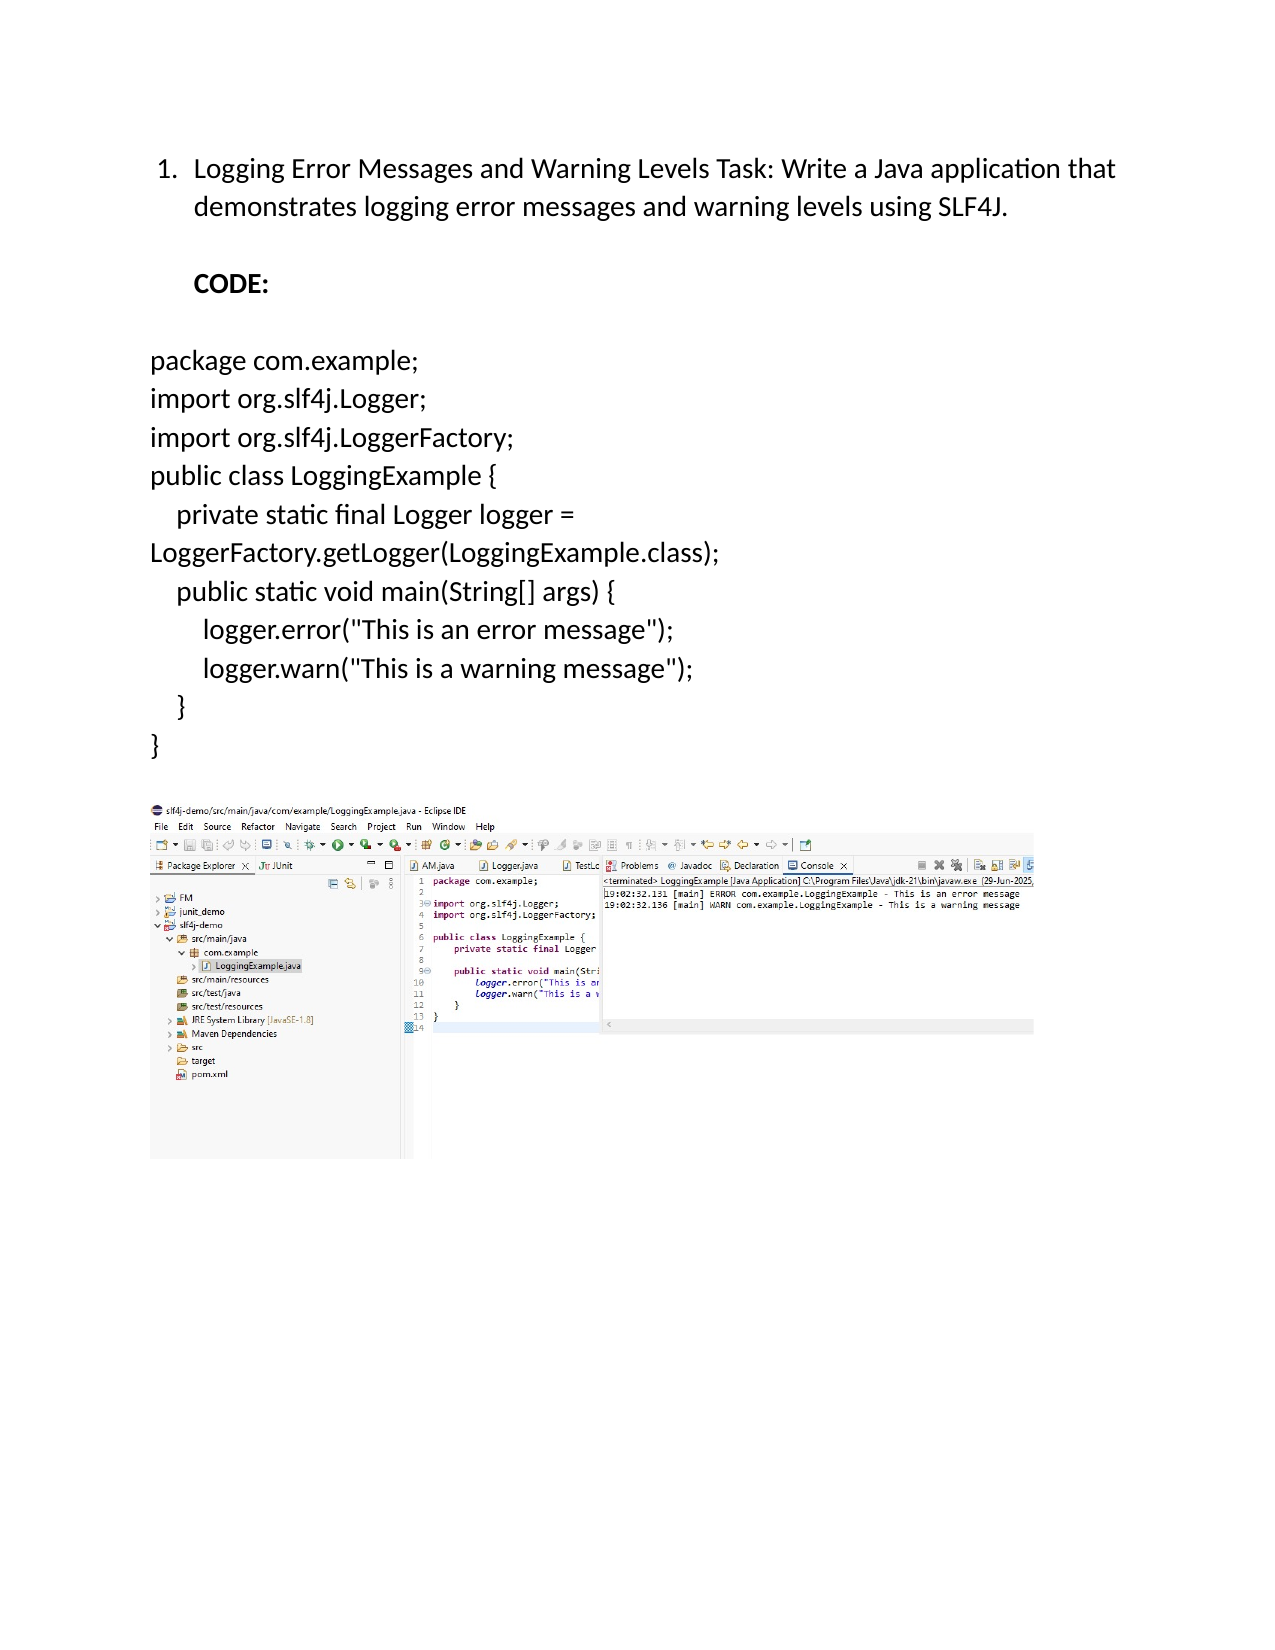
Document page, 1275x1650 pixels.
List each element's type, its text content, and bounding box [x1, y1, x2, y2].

list Logging Error Messages and Warning Levels Task: Write a Java application that demonstrates logging error messages and warning levels using SLF4J. [156, 150, 1125, 224]
list CODE: [194, 265, 1125, 301]
text } [150, 727, 1125, 762]
text import org.slf4j.LoggerFactory; [150, 419, 1125, 455]
text private static final Logger logger = LoggerFactory.getLogger(LoggingExample.class); [150, 496, 1125, 570]
picture [150, 803, 1034, 1159]
text logger.warn("This is a warning message"); [150, 650, 1125, 685]
text package com.example; [150, 342, 1125, 378]
text public class LoggingExample { [150, 457, 1125, 493]
text import org.slf4j.Logger; [150, 381, 1125, 416]
text } [150, 688, 1125, 724]
text logger.error("This is an error message"); [150, 611, 1125, 647]
text public static void main(String[] args) { [150, 573, 1125, 608]
